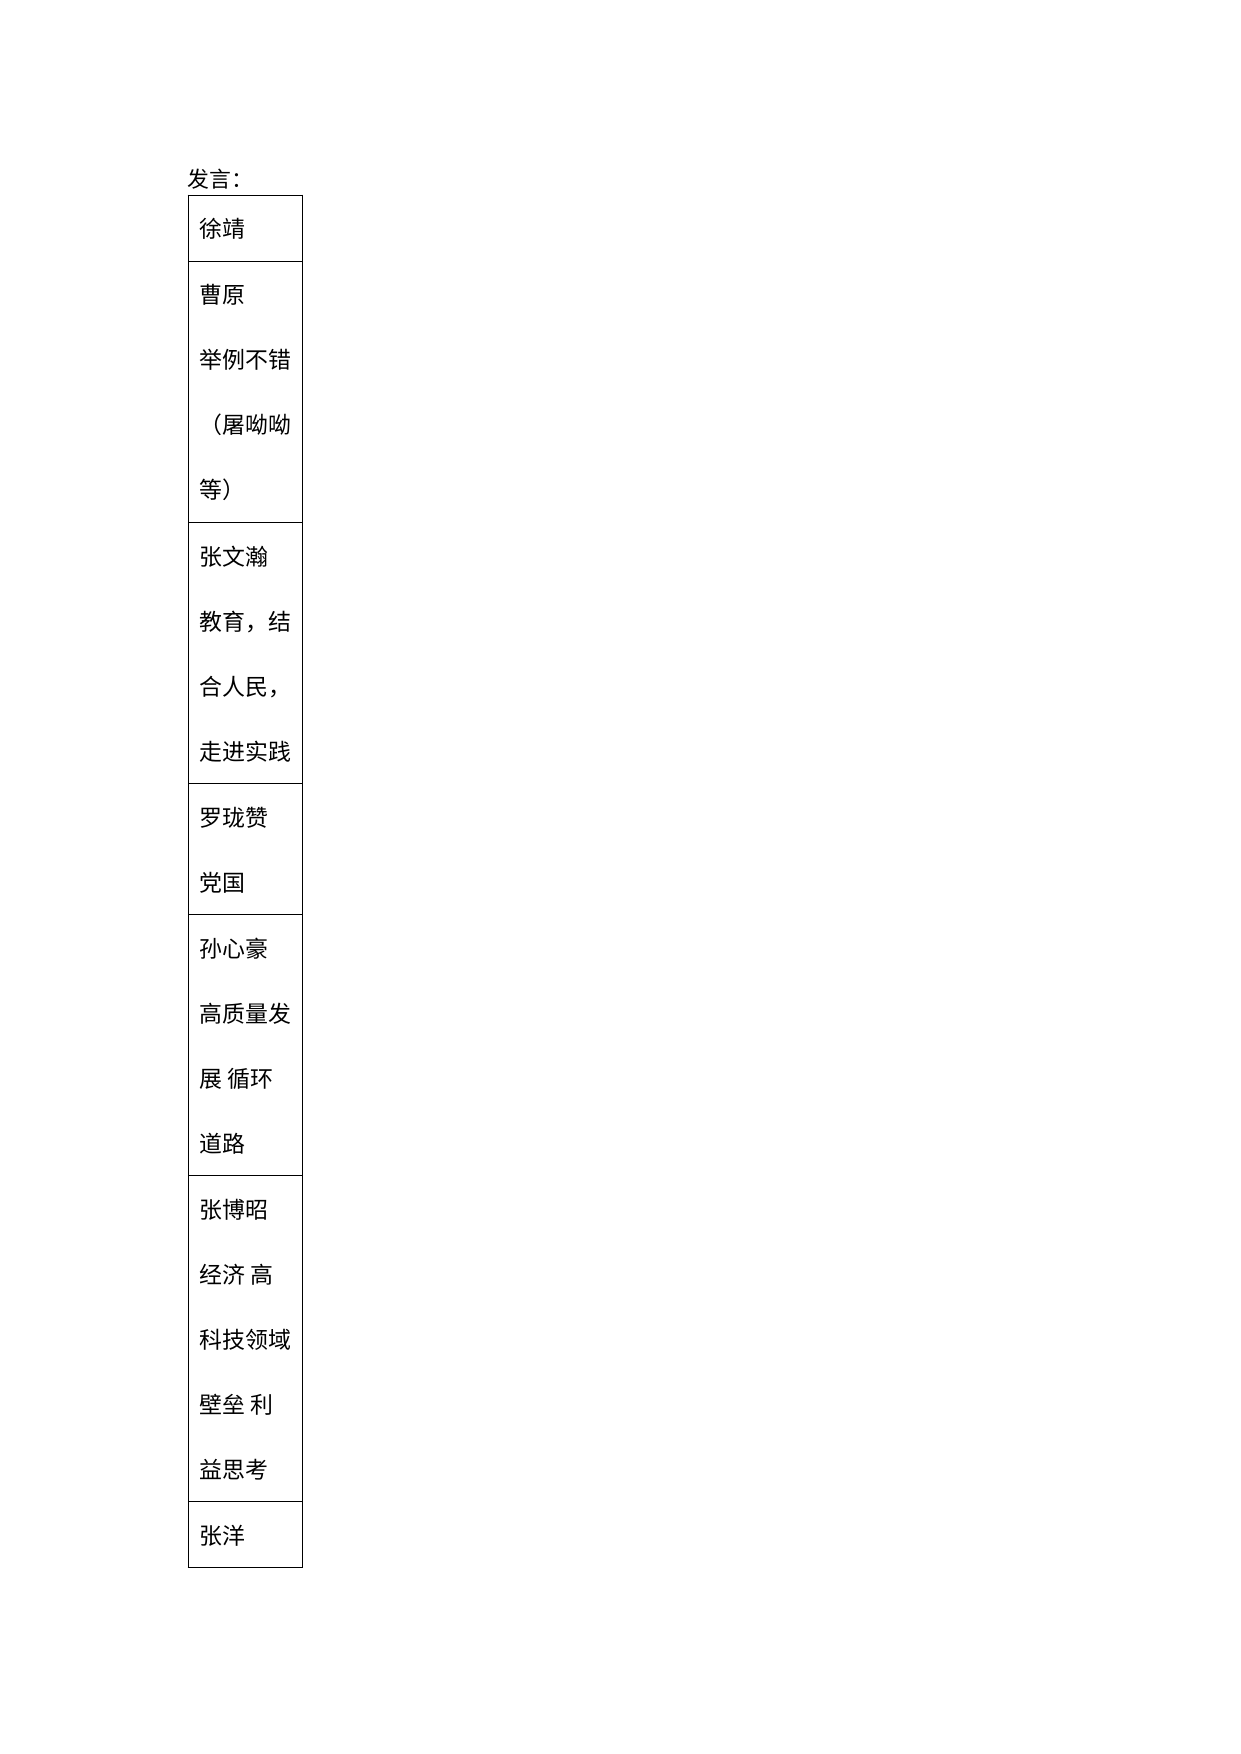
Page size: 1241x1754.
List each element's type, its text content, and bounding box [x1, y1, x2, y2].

table_cell 张博昭 经济 高科技领域壁垒 利益思考 [189, 1176, 302, 1501]
table_cell 曹原 举例不错（屠呦呦等） [189, 262, 302, 522]
table_cell 孙心豪 高质量发展 循环道路 [189, 915, 302, 1175]
text 发言： [187, 162, 1053, 194]
table_cell 罗珑赞 党国 [189, 784, 302, 914]
table_cell 张洋 未来发展与科技强国 [189, 1502, 302, 1567]
table_cell 张文瀚 教育，结合人民，走进实践 [189, 523, 302, 783]
table_header 徐靖 [189, 196, 302, 261]
